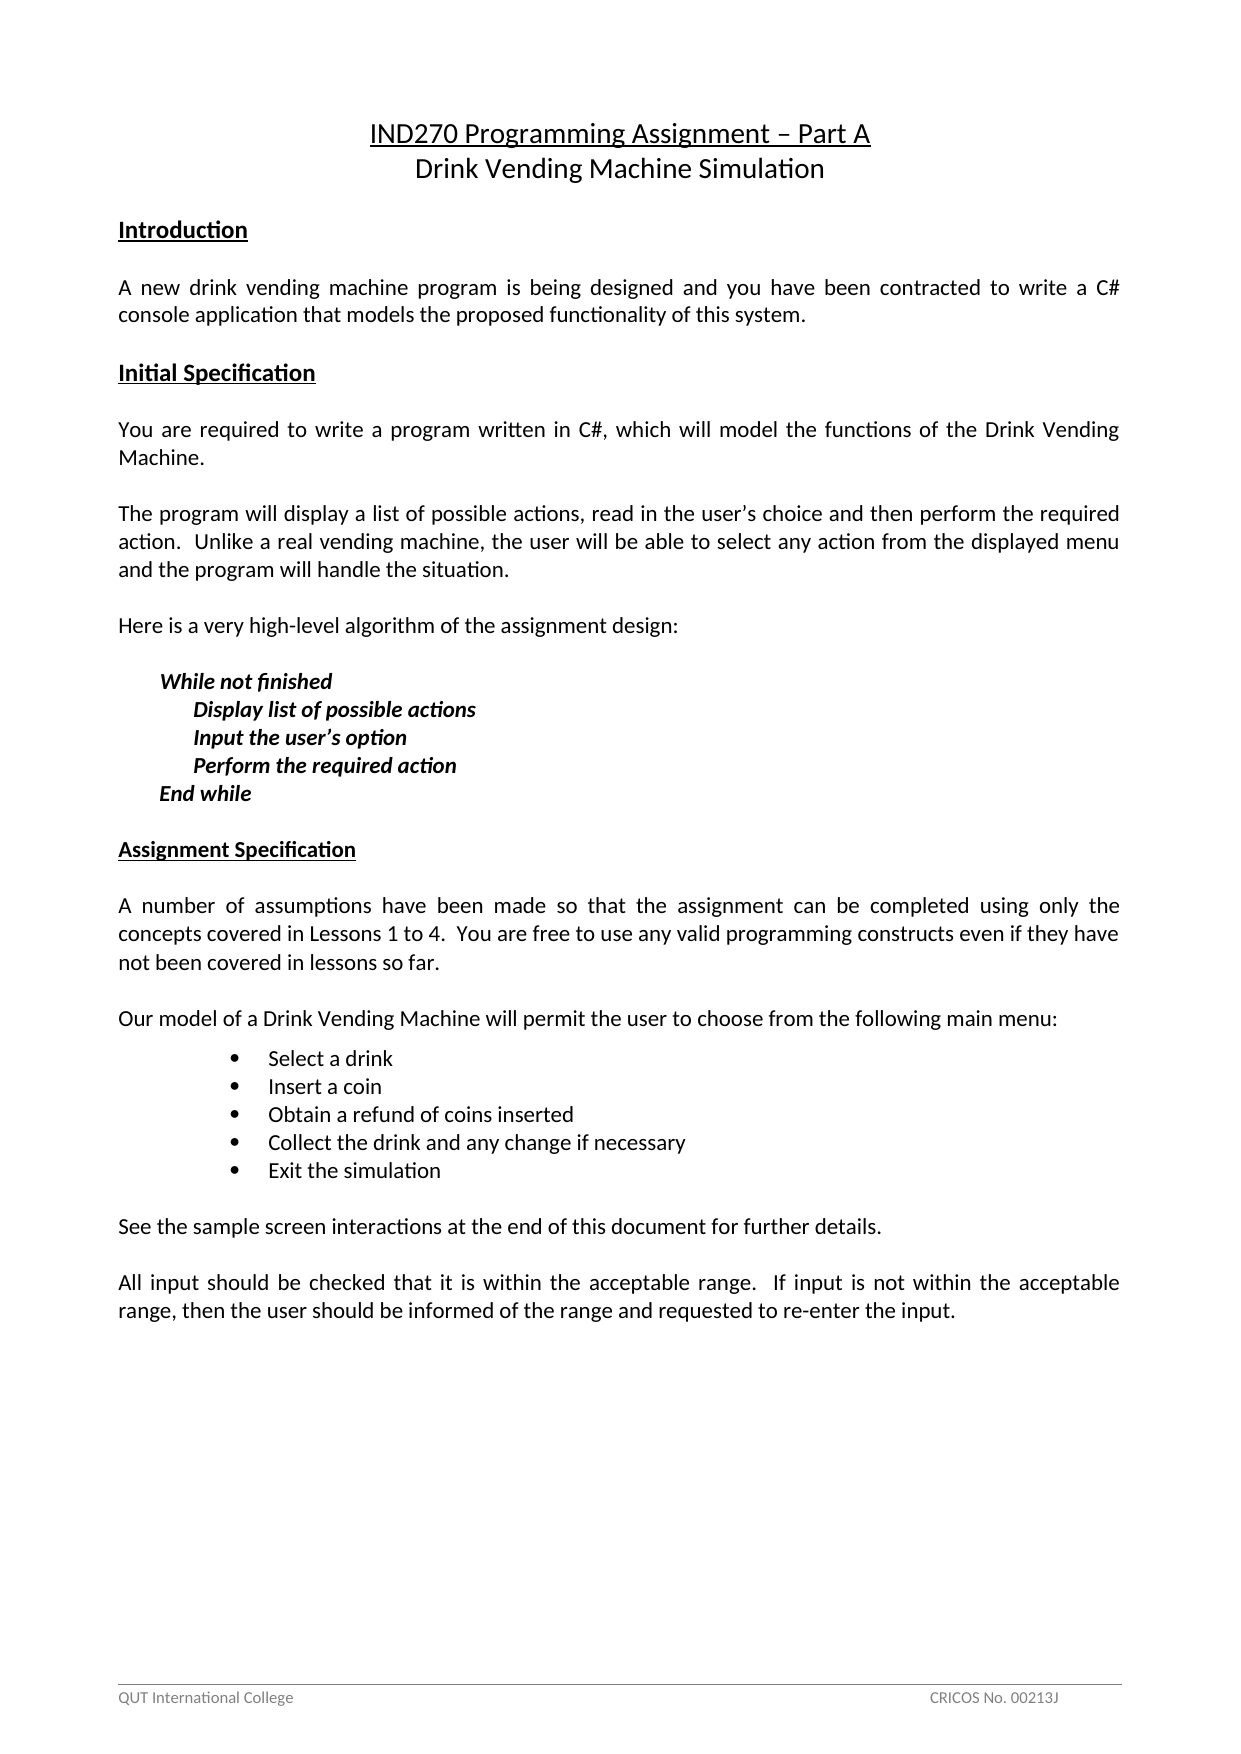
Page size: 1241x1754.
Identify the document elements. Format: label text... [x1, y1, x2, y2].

text Here is a very high-level algorithm of the assignment design: [118, 611, 1122, 639]
text A number of assumptions have been made so that the assignment can be completed using only the concepts covered in Lessons 1 to 4. You are free to use any valid programming constructs even if they have not been covered in lessons so far. [118, 892, 1122, 976]
text Initial Specification [118, 357, 1122, 387]
text Input the user’s option [118, 723, 1122, 751]
list Select a drink [231, 1044, 1122, 1072]
list Obtain a refund of coins inserted [231, 1100, 1122, 1128]
text Display list of possible actions [118, 695, 1122, 723]
text Assignment Specification [118, 836, 1122, 863]
text Introduction [118, 214, 1122, 244]
list Collect the drink and any change if necessary [231, 1128, 1122, 1156]
text Perform the required action [118, 751, 1122, 779]
text The program will display a list of possible actions, read in the user’s choice and then perform the required action. Unlike a real vending machine, the user will be able to select any action from the displayed menu and the program will handle the situation. [118, 499, 1122, 583]
text You are required to write a program written in C#, which will model the functions of the Drink Vending Machine. [118, 415, 1122, 471]
text Our model of a Drink Vending Machine will permit the user to choose from the following main menu: [118, 1004, 1122, 1032]
text See the sample screen interactions at the end of this document for further details. [118, 1212, 1122, 1240]
text End while [118, 779, 1122, 807]
list All input should be checked that it is within the acceptable range. If input is not within the acceptable range, then the user should be informed of the range and requested to re-enter the input. [118, 1268, 1122, 1324]
text IND270 Programming Assignment – Part A [118, 115, 1122, 150]
text A new drink vending machine program is being designed and you have been contracted to write a C# console application that models the proposed functionality of this system. [118, 273, 1122, 329]
text While not finished [118, 667, 1122, 695]
list Exit the simulation [231, 1156, 1122, 1184]
text Drink Vending Machine Simulation [118, 150, 1122, 186]
list Insert a coin [231, 1072, 1122, 1100]
